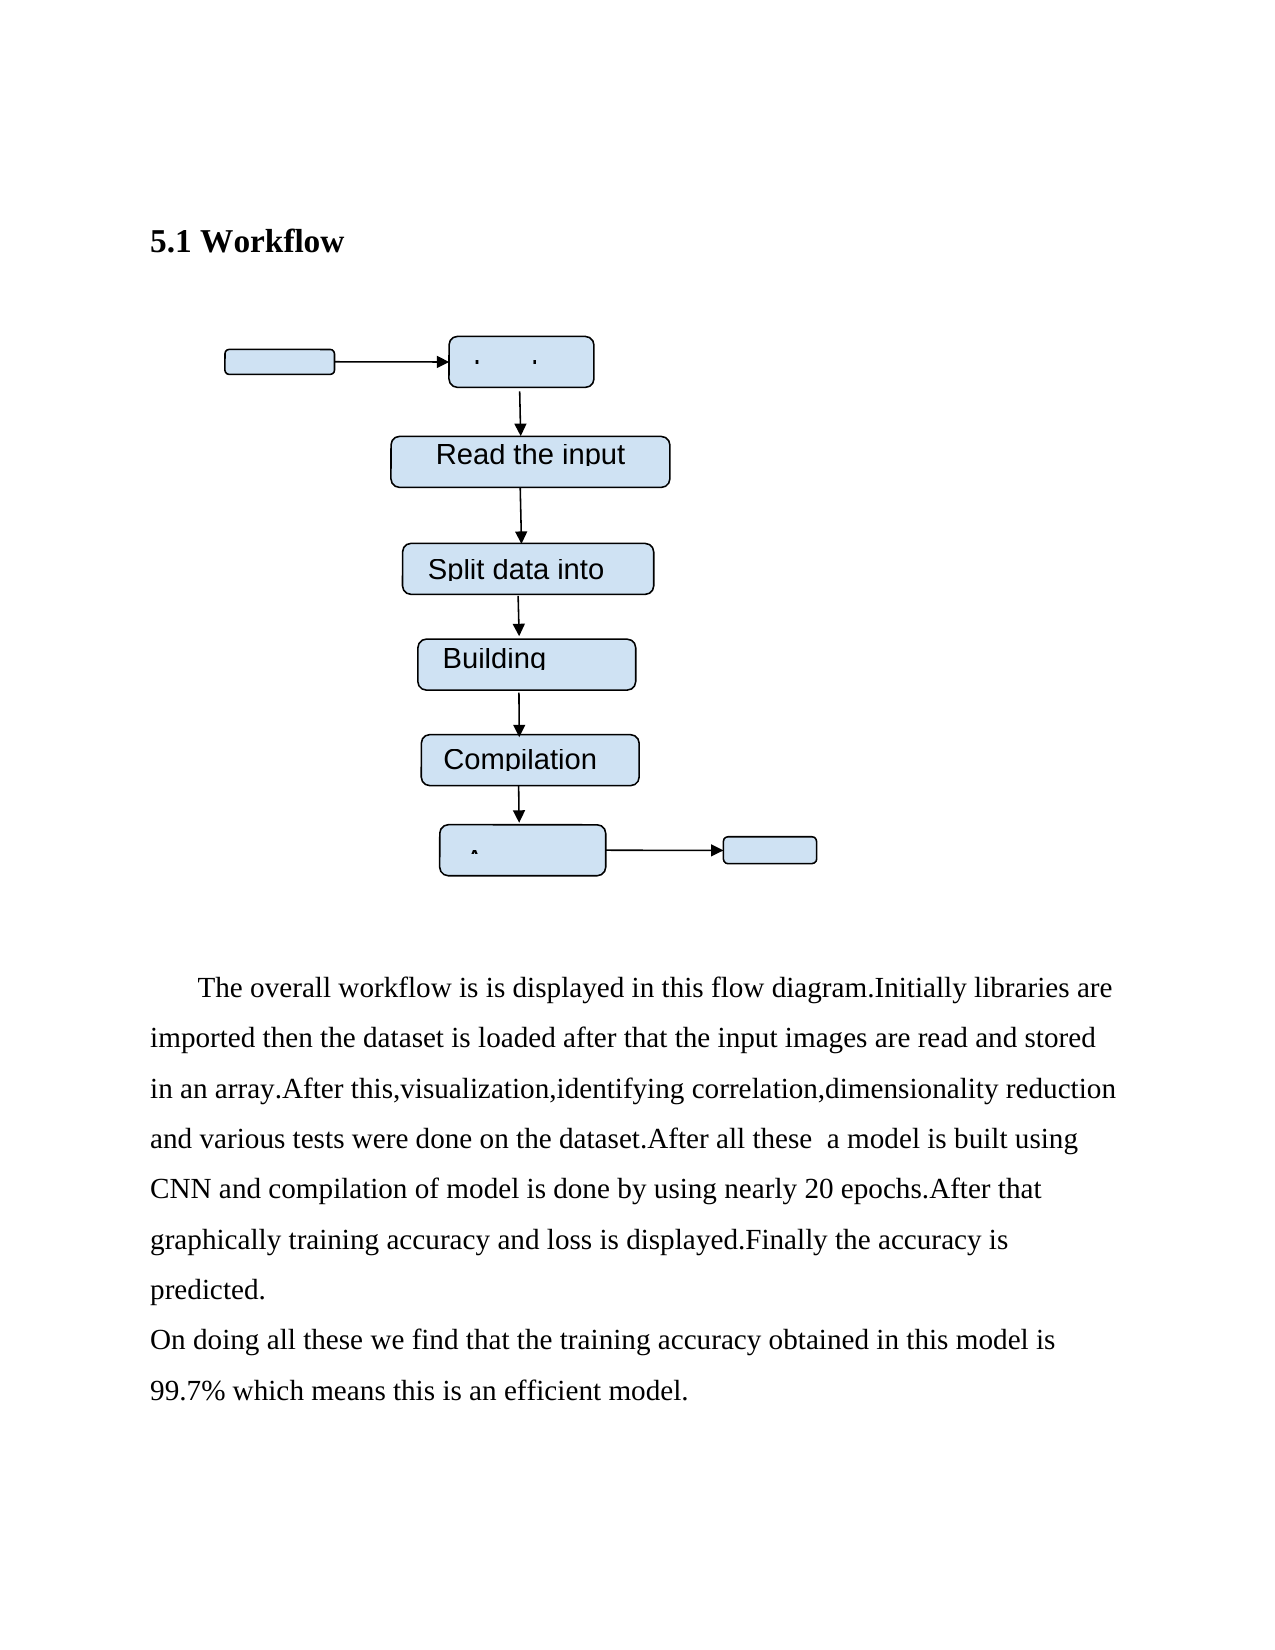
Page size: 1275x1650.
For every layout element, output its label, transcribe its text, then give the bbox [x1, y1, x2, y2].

text On doing all these we find that the training accuracy obtained in this model is 99.7% which means this is an efficient model. [150, 1322, 1125, 1406]
text The overall workflow is is displayed in this flow diagram.Initially libraries are imported then the dataset is loaded after that the input images are read and stored in an array.After this,visualization,identifying correlation,dimensionality reduction and various tests were done on the dataset.After all these a model is built using CNN and compilation of model is done by using nearly 20 epochs.After that graphically training accuracy and loss is displayed.Finally the accuracy is predicted. [150, 970, 1125, 1306]
text 5.1 Workflow [150, 221, 1125, 260]
